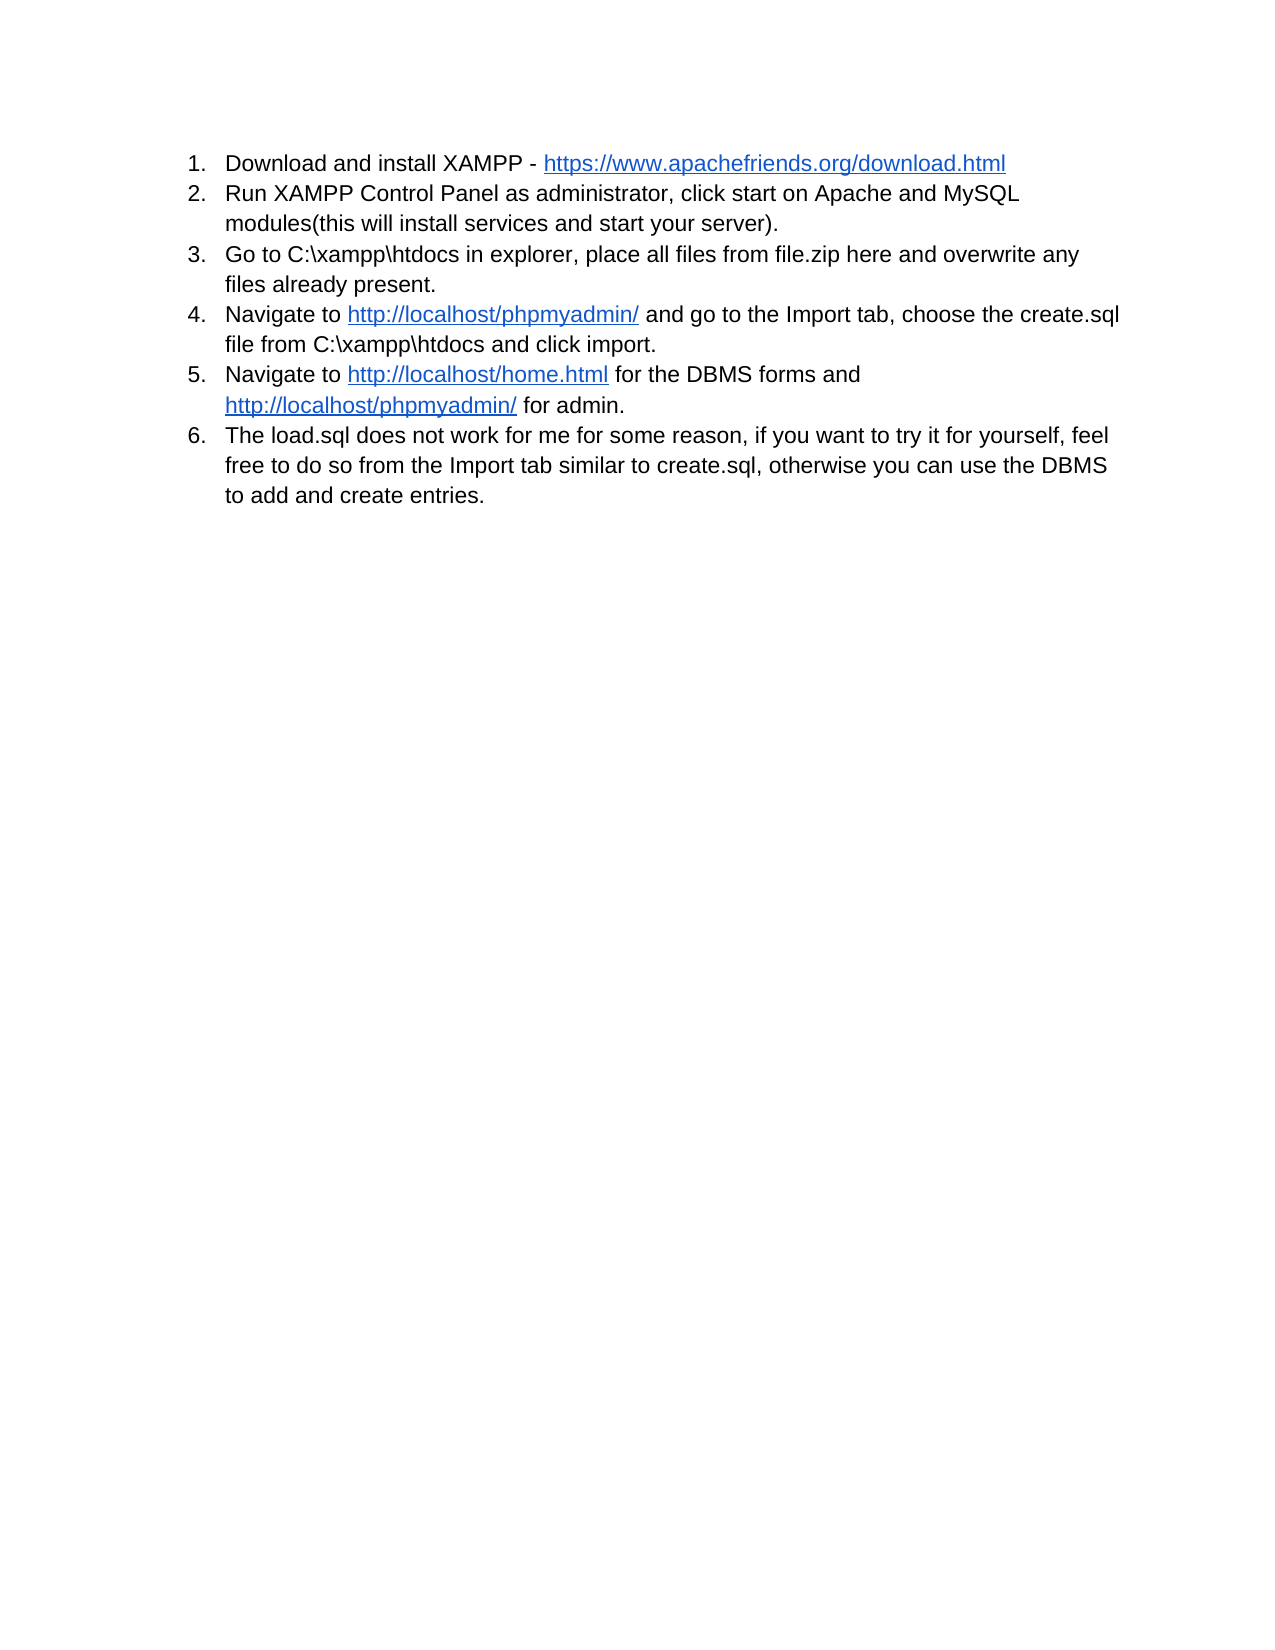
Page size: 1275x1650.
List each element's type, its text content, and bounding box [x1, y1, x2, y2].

list Run XAMPP Control Panel as administrator, click start on Apache and MySQL modules(this will install services and start your server). [187, 180, 1125, 237]
list Navigate to http://localhost/phpmyadmin/ and go to the Import tab, choose the create.sql file from C:\xampp\htdocs and click import. [187, 301, 1125, 358]
list The load.sql does not work for me for some reason, if you want to try it for yourself, feel free to do so from the Import tab similar to create.sql, otherwise you can use the DBMS to add and create entries. [187, 422, 1125, 509]
list Navigate to http://localhost/home.html for the DBMS forms and http://localhost/phpmyadmin/ for admin. [187, 361, 1125, 418]
list Go to C:\xampp\htdocs in explorer, place all files from file.zip here and overwrite any files already present. [187, 241, 1125, 297]
list Download and install XAMPP - https://www.apachefriends.org/download.html [187, 150, 1125, 176]
